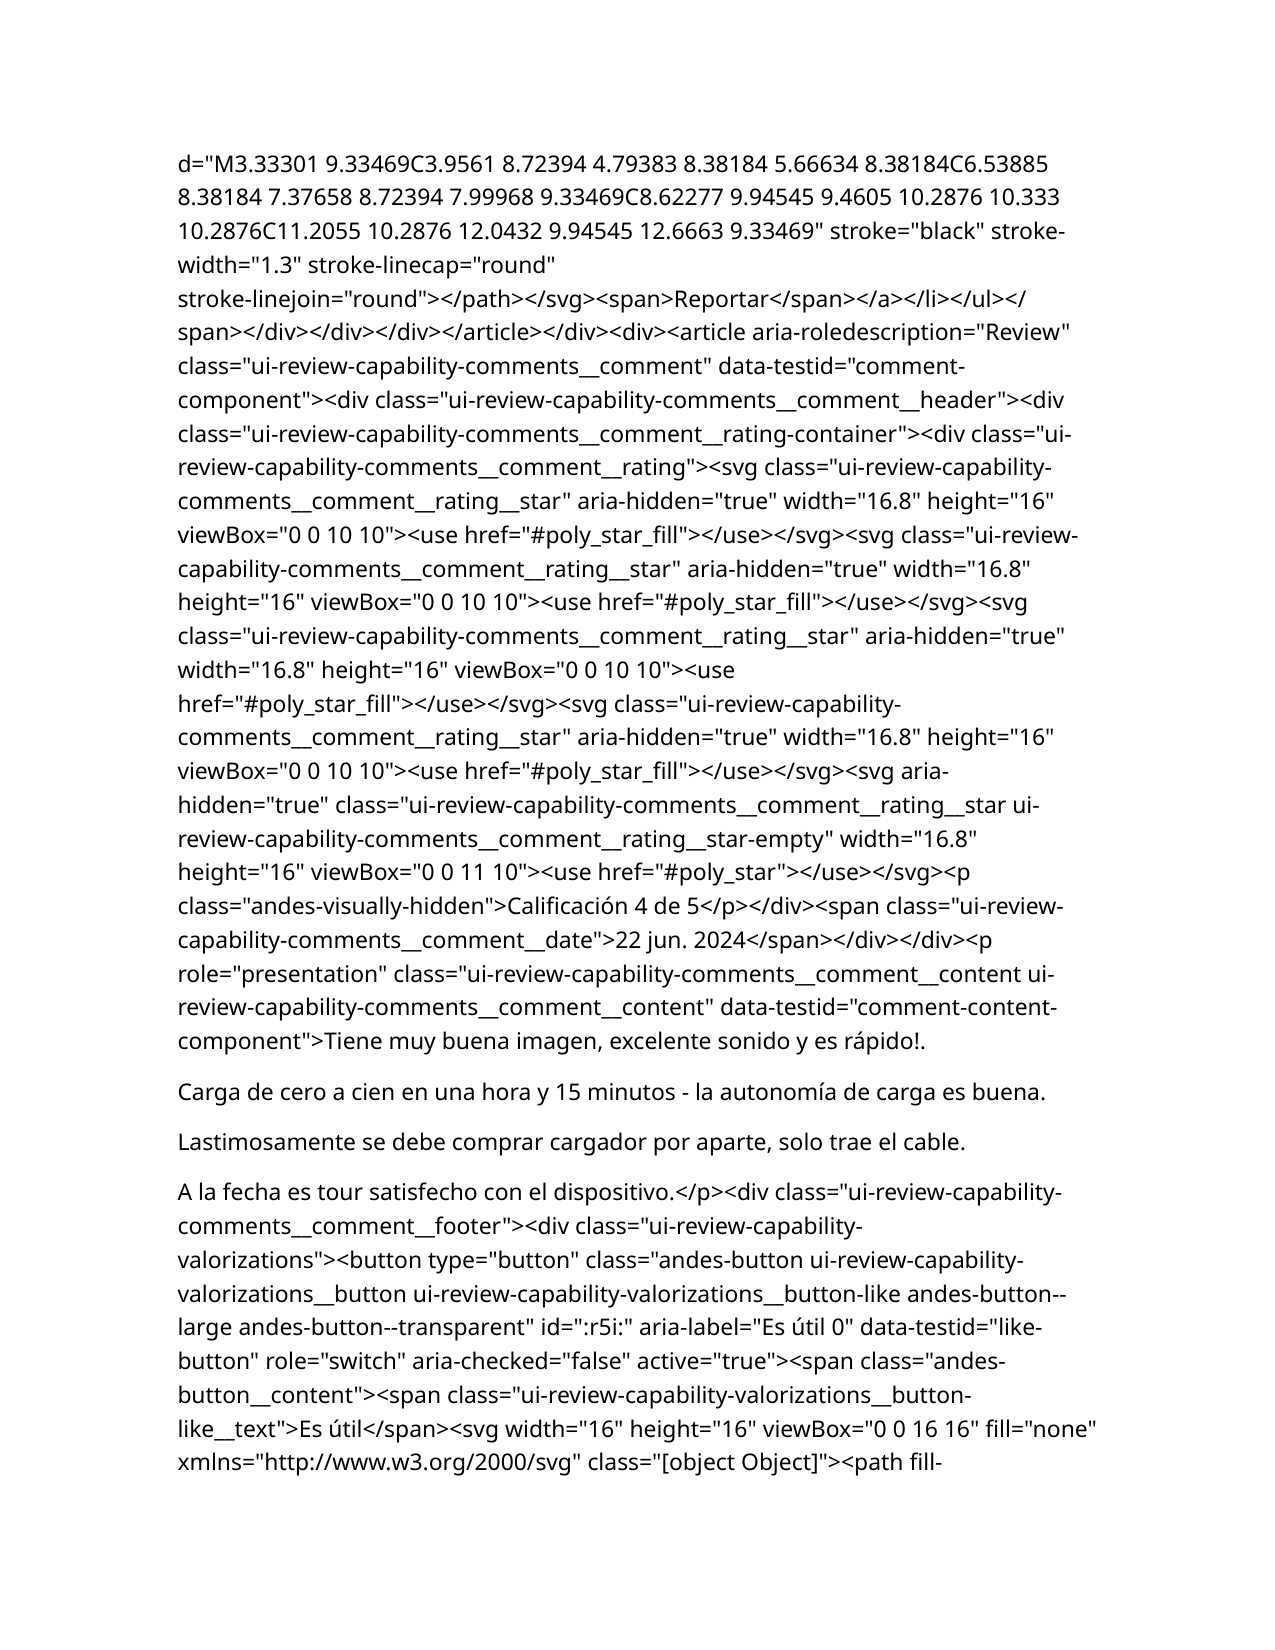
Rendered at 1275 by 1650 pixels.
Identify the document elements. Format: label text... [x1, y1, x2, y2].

text Lastimosamente se debe comprar cargador por aparte, solo trae el cable. [177, 1126, 1098, 1157]
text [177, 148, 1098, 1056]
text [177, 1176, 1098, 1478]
text Carga de cero a cien en una hora y 15 minutos - la autonomía de carga es buena. [177, 1076, 1098, 1107]
